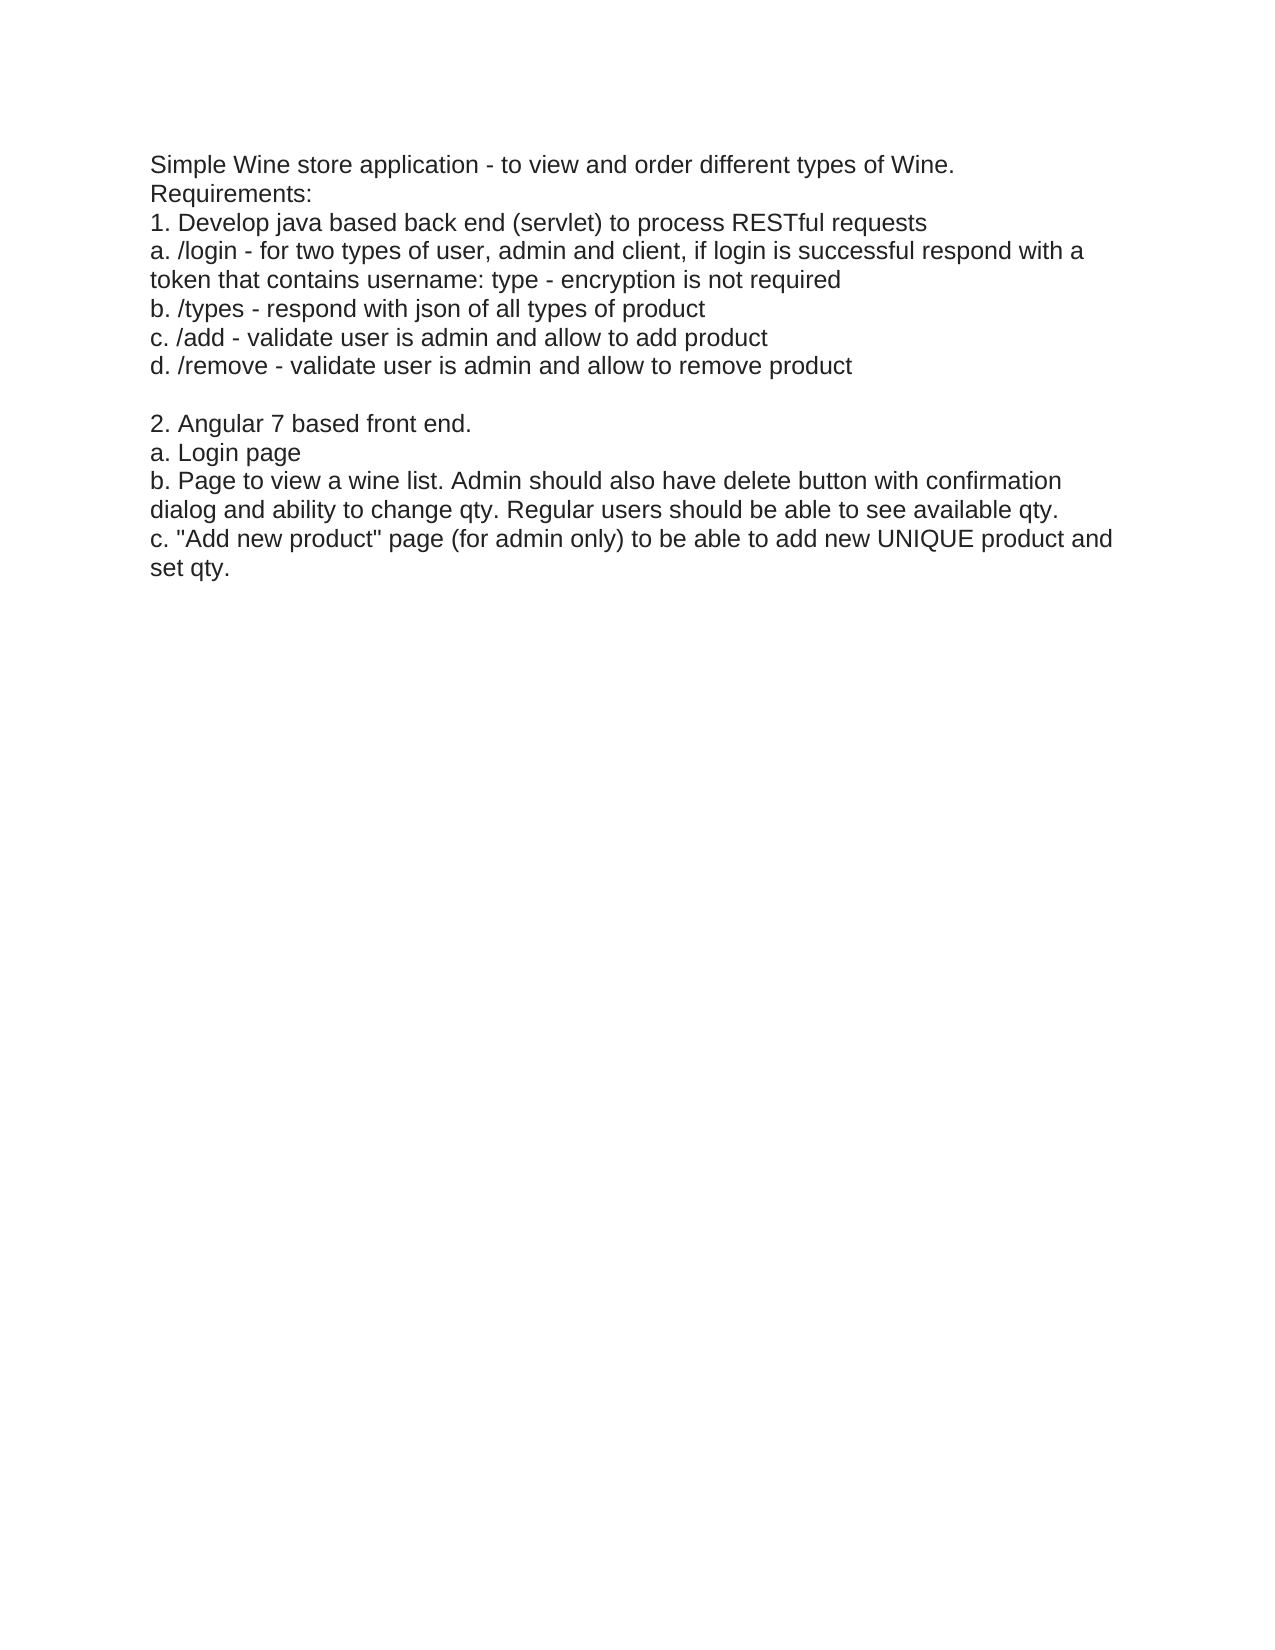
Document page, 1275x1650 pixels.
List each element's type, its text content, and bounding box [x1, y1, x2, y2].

text b. Page to view a wine list. Admin should also have delete button with confirmation dialog and ability to change qty. Regular users should be able to see available qty. [150, 466, 1125, 524]
text 2. Angular 7 based front end. [150, 409, 1125, 437]
text c. "Add new product" page (for admin only) to be able to add new UNIQUE product and set qty. [150, 524, 1125, 581]
text Simple Wine store application - to view and order different types of Wine. [150, 150, 1125, 179]
text c. /add - validate user is admin and allow to add product [150, 322, 1125, 351]
text b. /types - respond with json of all types of product [150, 294, 1125, 322]
text a. Login page [150, 437, 1125, 466]
text d. /remove - validate user is admin and allow to remove product [150, 351, 1125, 380]
text Requirements: [150, 179, 1125, 207]
text 1. Develop java based back end (servlet) to process RESTful requests [150, 207, 1125, 236]
text a. /login - for two types of user, admin and client, if login is successful respond with a token that contains username: type - encryption is not required [150, 236, 1125, 294]
